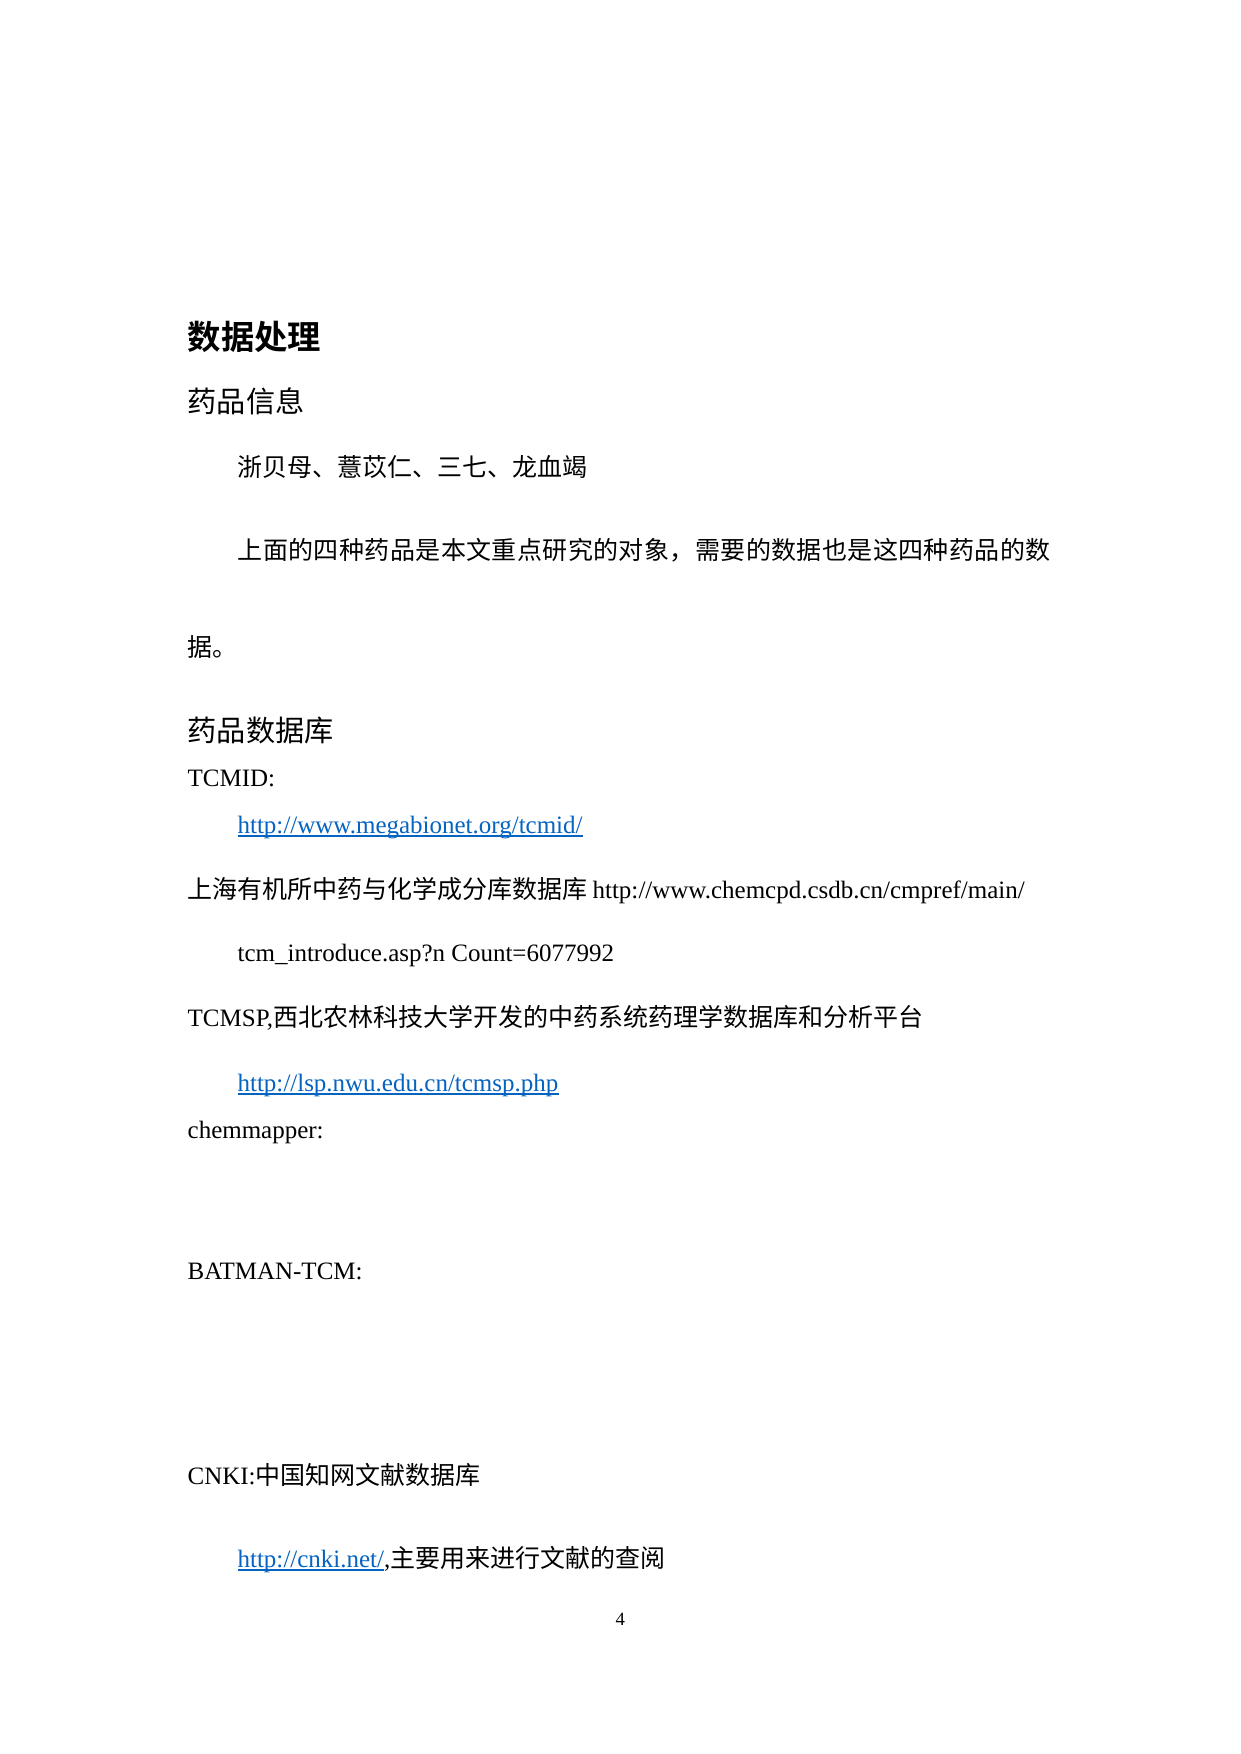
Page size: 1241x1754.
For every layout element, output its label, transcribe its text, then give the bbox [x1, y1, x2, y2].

text 上面的四种药品是本文重点研究的对象，需要的数据也是这四种药品的数据。 [187, 516, 1053, 678]
text http://lsp.nwu.edu.cn/tcmsp.php [187, 1066, 1053, 1099]
text 上海有机所中药与化学成分库数据库http://www.chemcpd.csdb.cn/cmpref/main/tcm_introduce.asp?n Count=6077992 [187, 855, 1053, 969]
subtitle 数据处理 [187, 303, 1053, 368]
subtitle 药品信息 [187, 368, 1053, 433]
text http://cnki.net/,主要用来进行文献的查阅 [187, 1524, 1053, 1589]
subtitle 药品数据库 [187, 696, 1053, 761]
text BATMAN-TCM: [187, 1254, 1053, 1286]
text TCMSP,西北农林科技大学开发的中药系统药理学数据库和分析平台 [187, 983, 1053, 1048]
text TCMID: [187, 761, 1053, 794]
text chemmapper: [187, 1113, 1053, 1146]
text http://www.megabionet.org/tcmid/ [187, 808, 1053, 841]
text 浙贝母、薏苡仁、三七、龙血竭 [187, 433, 1053, 498]
text CNKI:中国知网文献数据库 [187, 1441, 1053, 1506]
